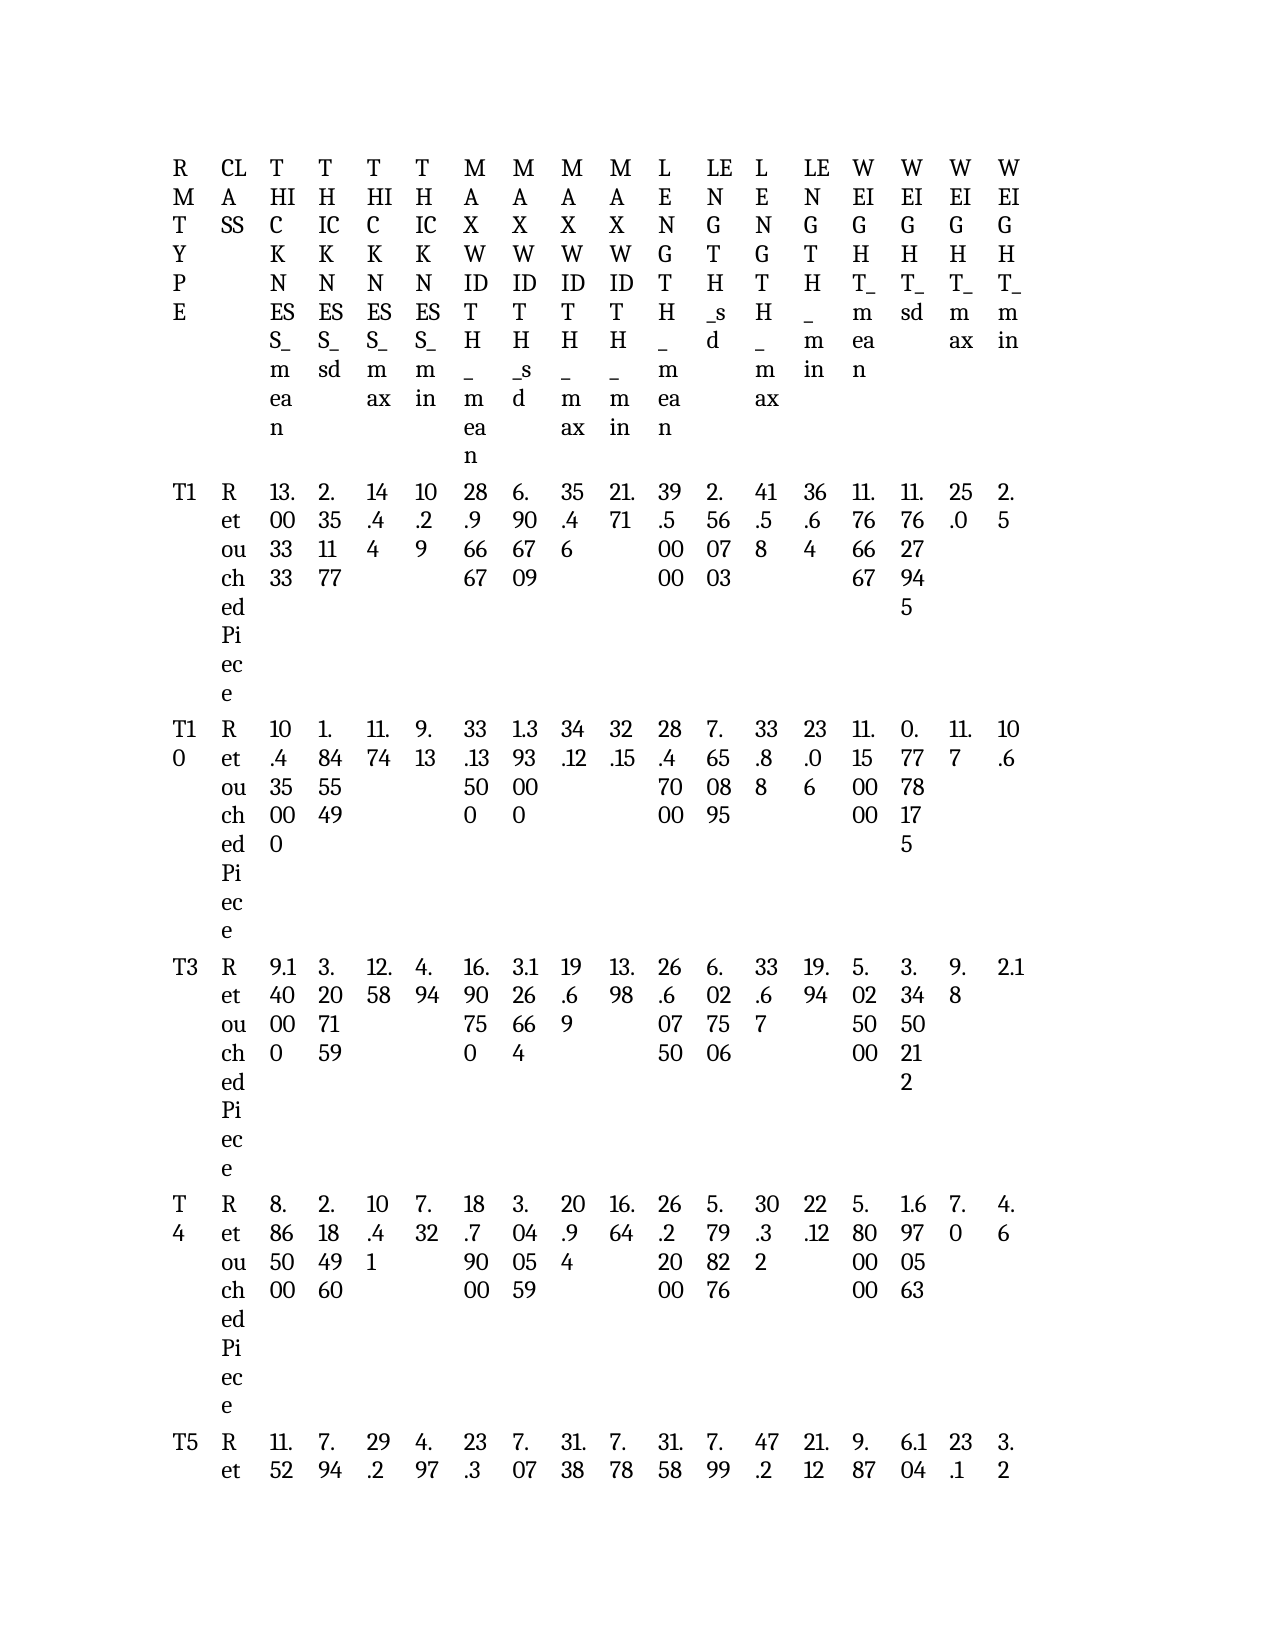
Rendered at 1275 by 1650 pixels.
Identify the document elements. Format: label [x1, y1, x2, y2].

table_header [139, 150, 1094, 1489]
